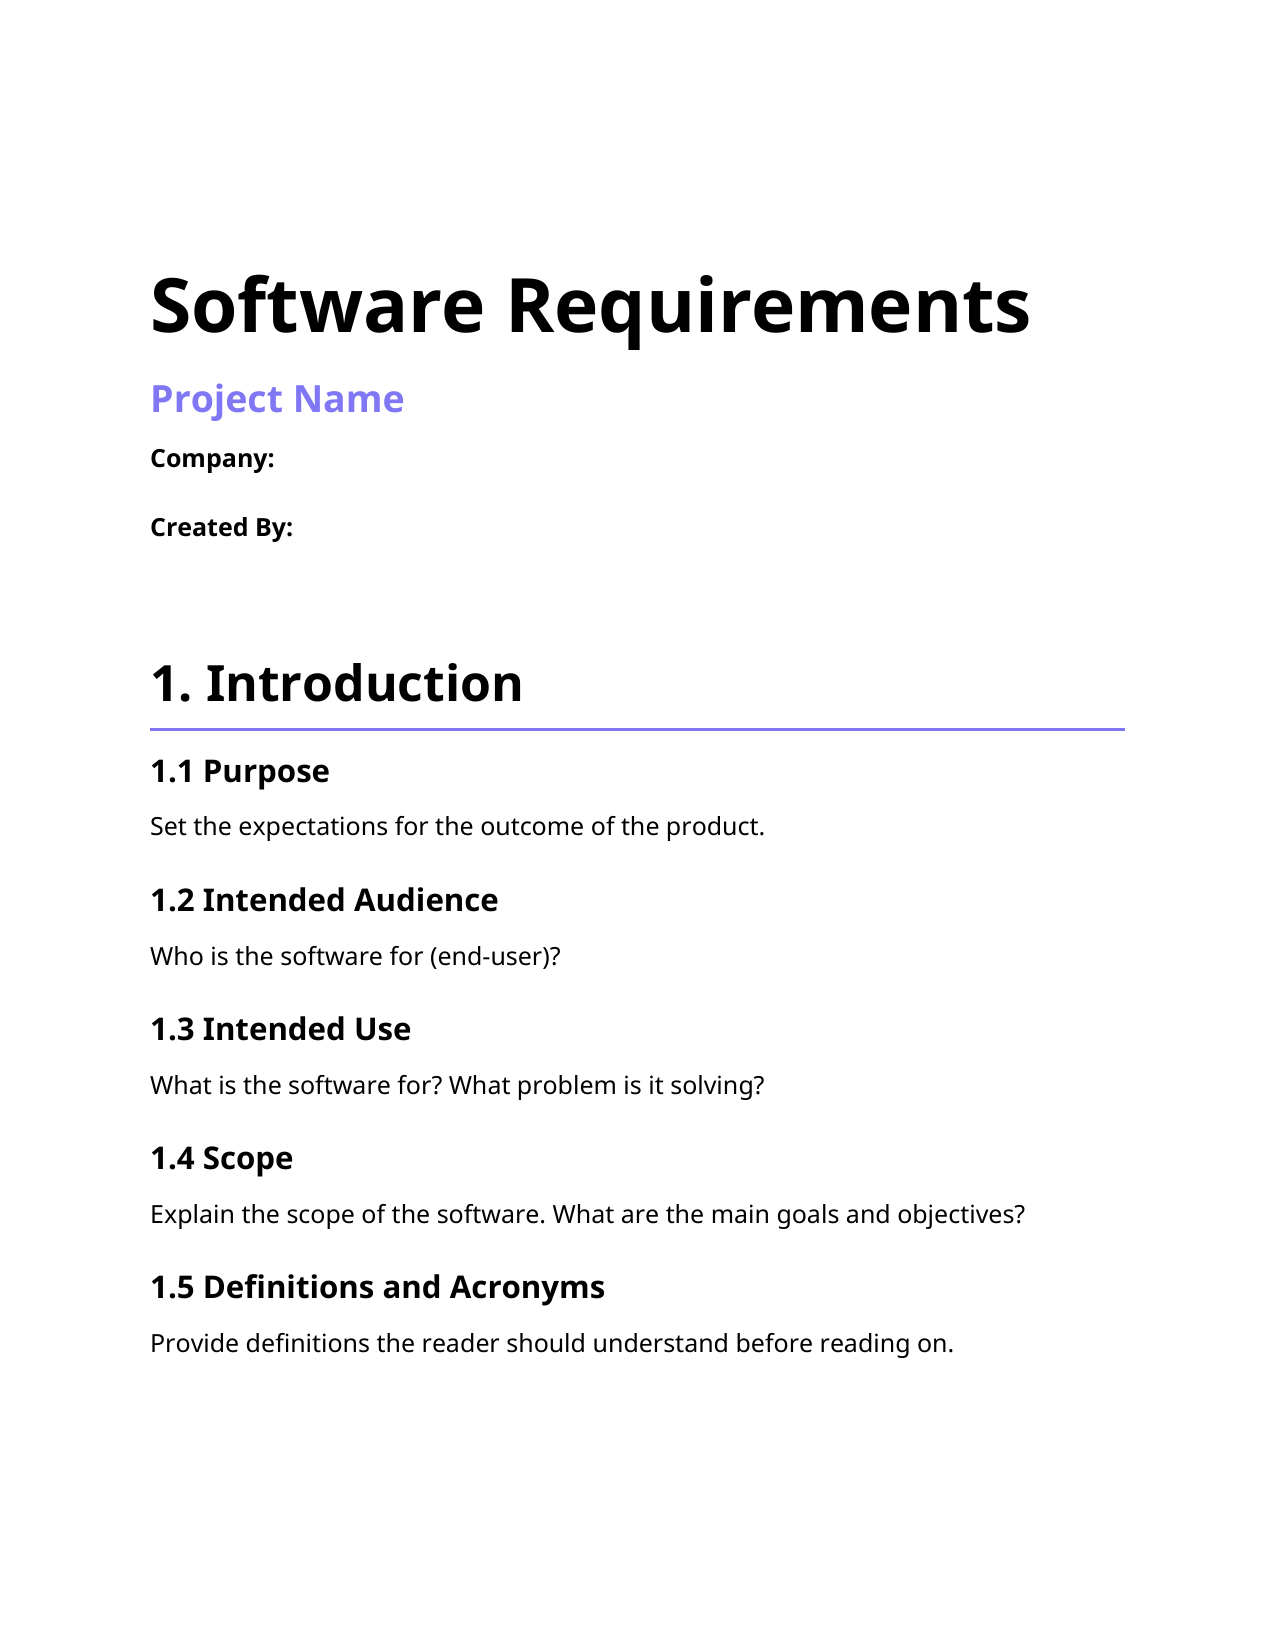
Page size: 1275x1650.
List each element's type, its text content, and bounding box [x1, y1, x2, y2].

text 1.2 Intended Audience [150, 878, 1125, 921]
text Created By: [150, 509, 1125, 543]
text Software Requirements [150, 150, 1125, 354]
text Provide definitions the reader should understand before reading on. [150, 1326, 1125, 1360]
text Company: [150, 440, 1125, 474]
text Explain the scope of the software. What are the main goals and objectives? [150, 1196, 1125, 1231]
text Who is the software for (end-user)? [150, 938, 1125, 972]
text 1.4 Scope [150, 1136, 1125, 1179]
text 1.3 Intended Use [150, 1007, 1125, 1050]
text 1.5 Definitions and Acronyms [150, 1266, 1125, 1308]
text 1.1 Purpose [150, 749, 1125, 791]
text Set the expectations for the outcome of the product. [150, 809, 1125, 843]
text Project Name [150, 372, 1125, 423]
text 1. Introduction [150, 648, 1125, 728]
text What is the software for? What problem is it solving? [150, 1067, 1125, 1101]
